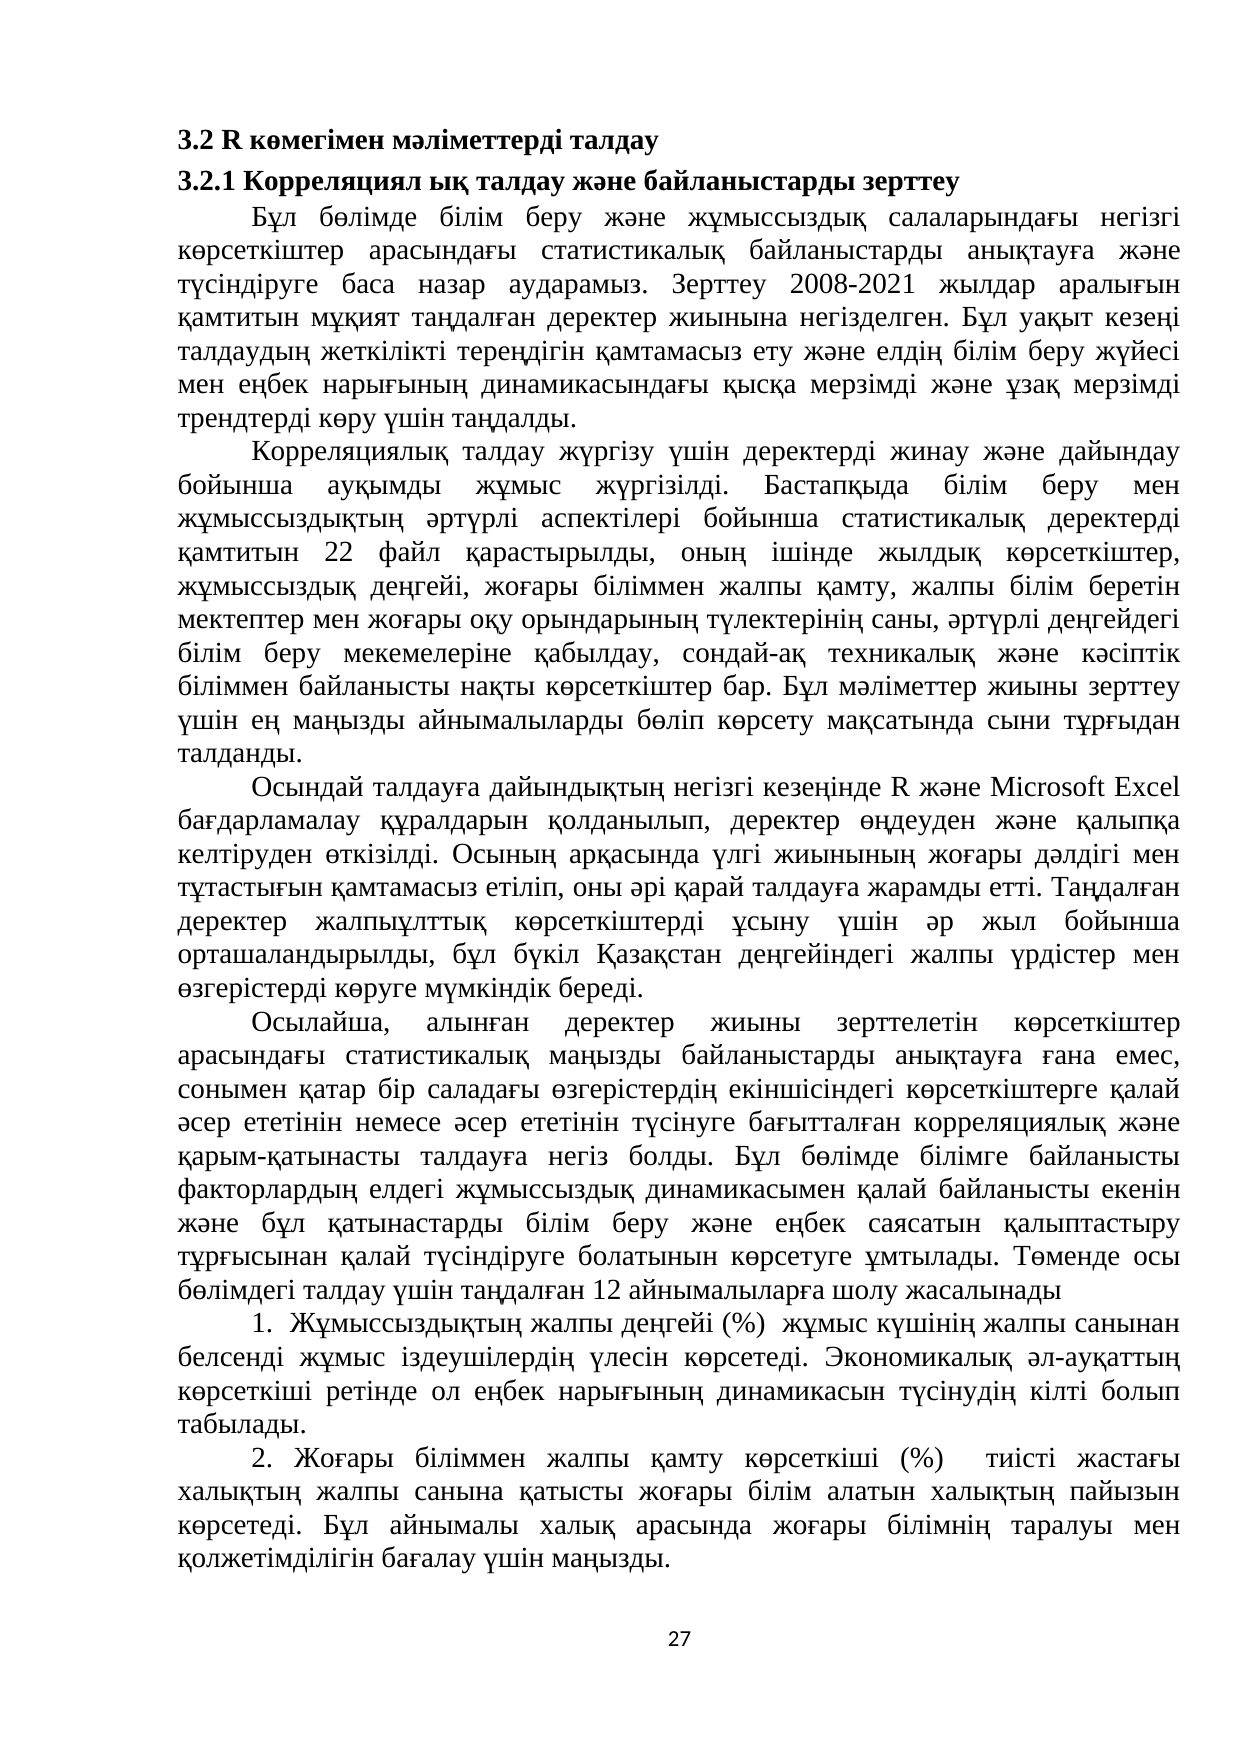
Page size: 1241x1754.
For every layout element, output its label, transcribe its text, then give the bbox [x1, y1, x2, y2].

subtitle 3.2 R көмегімен мәліметтерді талдау [177, 122, 1181, 156]
subtitle 3.2.1 Корреляциял ық талдау және байланыстарды зерттеу [177, 163, 1181, 196]
text Осындай талдауға дайындықтың негізгі кезеңінде R және Microsoft Excel бағдарламалау құралдарын қолданылып, деректер өңдеуден және қалыпқа келтіруден өткізілді. Осының арқасында үлгі жиынының жоғары дәлдігі мен тұтастығын қамтамасыз етіліп, оны әрі қарай талдауға жарамды етті. Таңдалған деректер жалпыұлттық көрсеткіштерді ұсыну үшін әр жыл бойынша орташаландырылды, бұл бүкіл Қазақстан деңгейіндегі жалпы үрдістер мен өзгерістерді көруге мүмкіндік береді. [177, 769, 1181, 1004]
text 2. Жоғары біліммен жалпы қамту көрсеткіші (%) тиісті жастағы халықтың жалпы санына қатысты жоғары білім алатын халықтың пайызын көрсетеді. Бұл айнымалы халық арасында жоғары білімнің таралуы мен қолжетімділігін бағалау үшін маңызды. [177, 1440, 1181, 1574]
text 1. Жұмыссыздықтың жалпы деңгейі (%) жұмыс күшінің жалпы санынан белсенді жұмыс іздеушілердің үлесін көрсетеді. Экономикалық әл-ауқаттың көрсеткіші ретінде ол еңбек нарығының динамикасын түсінудің кілті болып табылады. [177, 1306, 1181, 1440]
text Бұл бөлімде білім беру және жұмыссыздық салаларындағы негізгі көрсеткіштер арасындағы статистикалық байланыстарды анықтауға және түсіндіруге баса назар аударамыз. Зерттеу 2008-2021 жылдар аралығын қамтитын мұқият таңдалған деректер жиынына негізделген. Бұл уақыт кезеңі талдаудың жеткілікті тереңдігін қамтамасыз ету және елдің білім беру жүйесі мен еңбек нарығының динамикасындағы қысқа мерзімді және ұзақ мерзімді трендтерді көру үшін таңдалды. [177, 199, 1181, 433]
text Корреляциялық талдау жүргізу үшін деректерді жинау және дайындау бойынша ауқымды жұмыс жүргізілді. Бастапқыда білім беру мен жұмыссыздықтың әртүрлі аспектілері бойынша статистикалық деректерді қамтитын 22 файл қарастырылды, оның ішінде жылдық көрсеткіштер, жұмыссыздық деңгейі, жоғары біліммен жалпы қамту, жалпы білім беретін мектептер мен жоғары оқу орындарының түлектерінің саны, әртүрлі деңгейдегі білім беру мекемелеріне қабылдау, сондай-ақ техникалық және кәсіптік біліммен байланысты нақты көрсеткіштер бар. Бұл мәліметтер жиыны зерттеу үшін ең маңызды айнымалыларды бөліп көрсету мақсатында сыни тұрғыдан талданды. [177, 433, 1181, 769]
text Осылайша, алынған деректер жиыны зерттелетін көрсеткіштер арасындағы статистикалық маңызды байланыстарды анықтауға ғана емес, сонымен қатар бір саладағы өзгерістердің екіншісіндегі көрсеткіштерге қалай әсер ететінін немесе әсер ететінін түсінуге бағытталған корреляциялық және қарым-қатынасты талдауға негіз болды. Бұл бөлімде білімге байланысты факторлардың елдегі жұмыссыздық динамикасымен қалай байланысты екенін және бұл қатынастарды білім беру және еңбек саясатын қалыптастыру тұрғысынан қалай түсіндіруге болатынын көрсетуге ұмтылады. Төменде осы бөлімдегі талдау үшін таңдалған 12 айнымалыларға шолу жасалынады [177, 1004, 1181, 1306]
